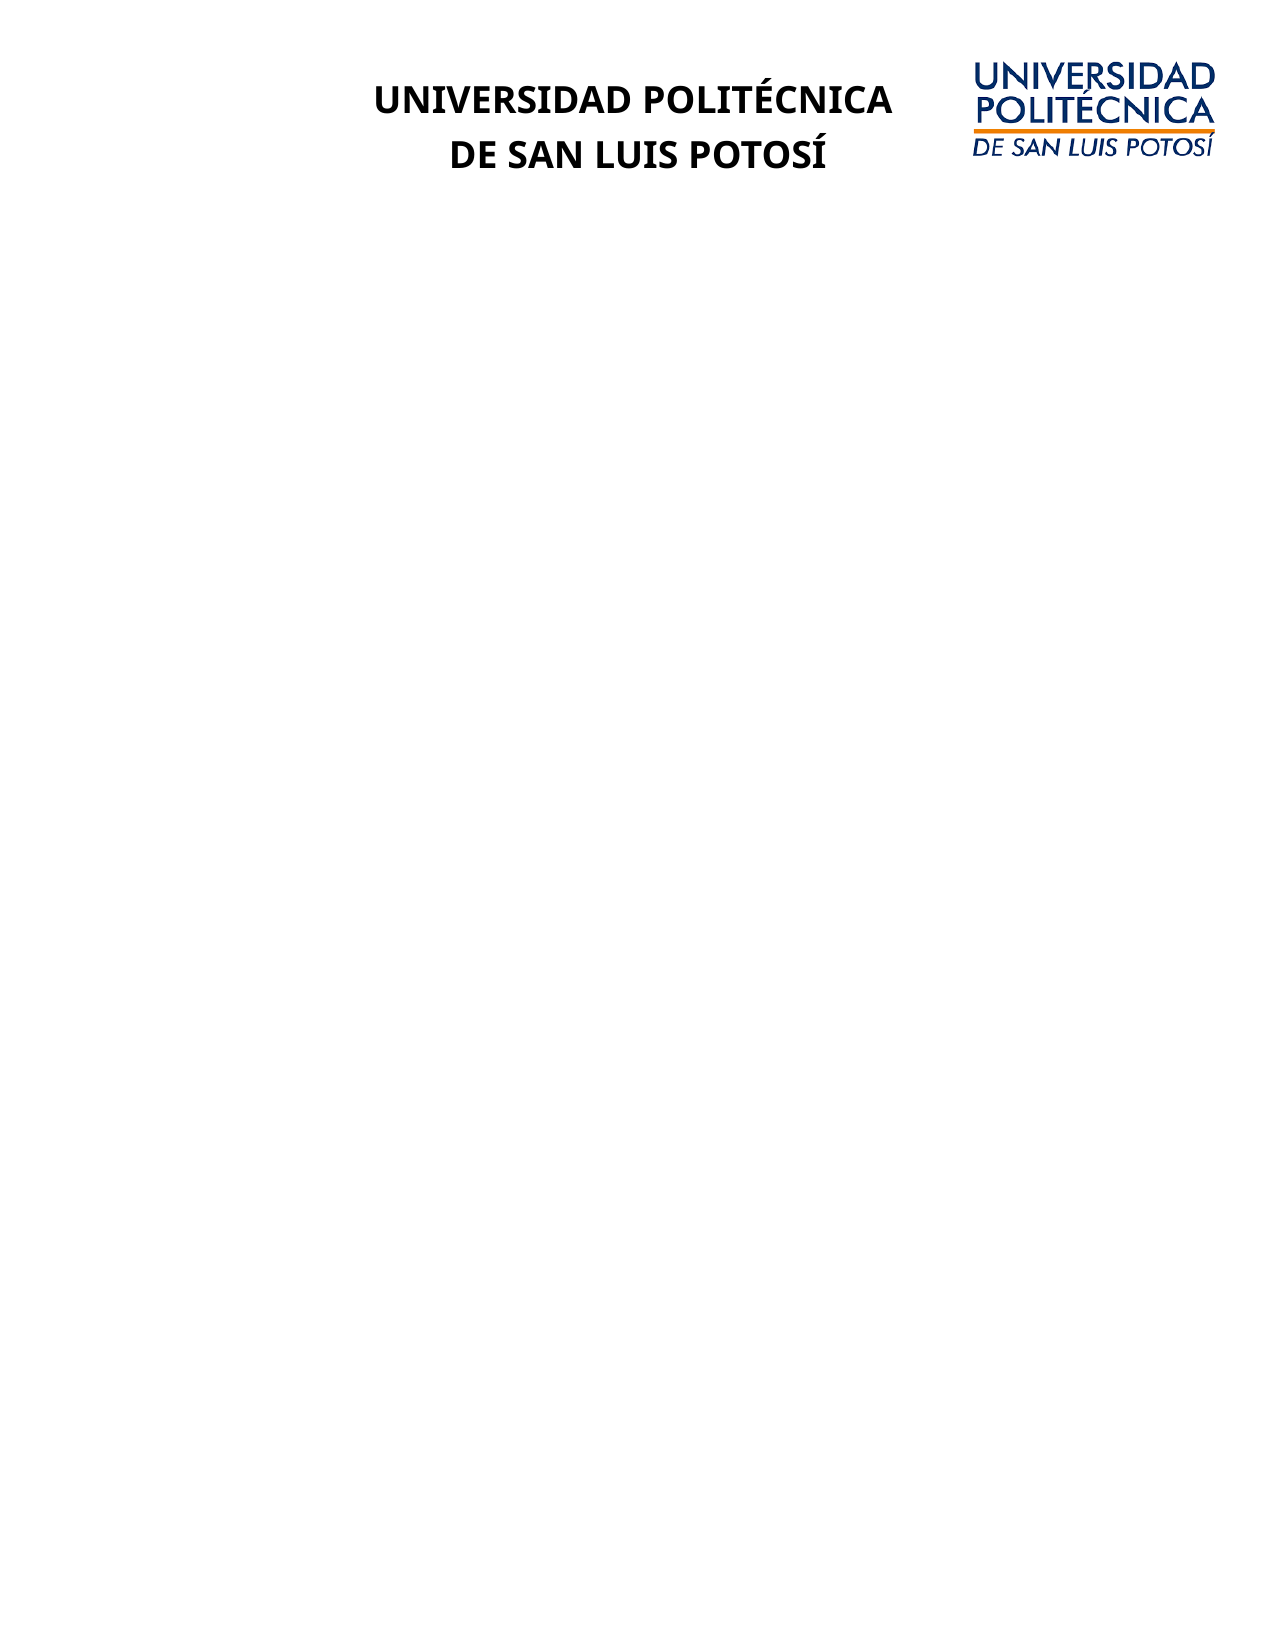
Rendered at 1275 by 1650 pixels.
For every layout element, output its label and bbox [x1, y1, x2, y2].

picture [965, 36, 1224, 187]
